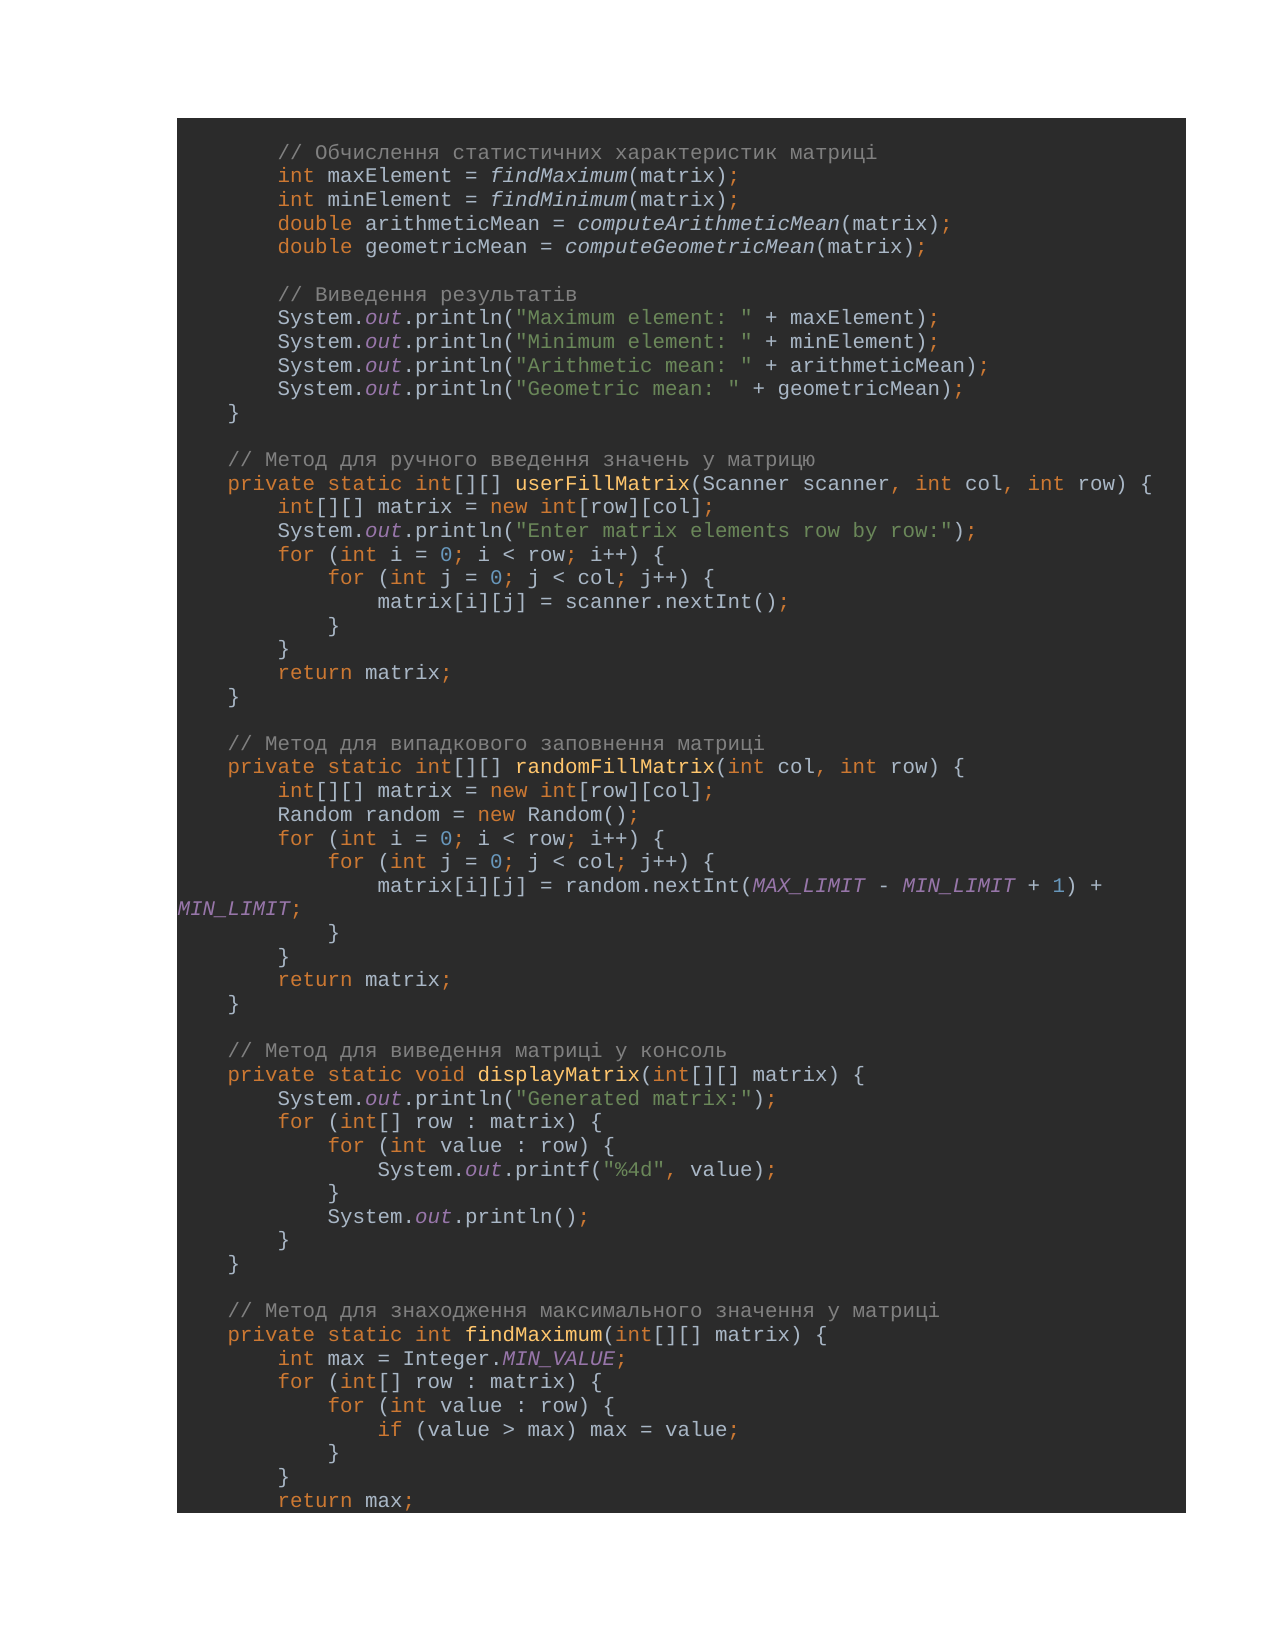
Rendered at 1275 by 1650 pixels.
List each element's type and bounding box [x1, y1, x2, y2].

text [177, 118, 1186, 1513]
